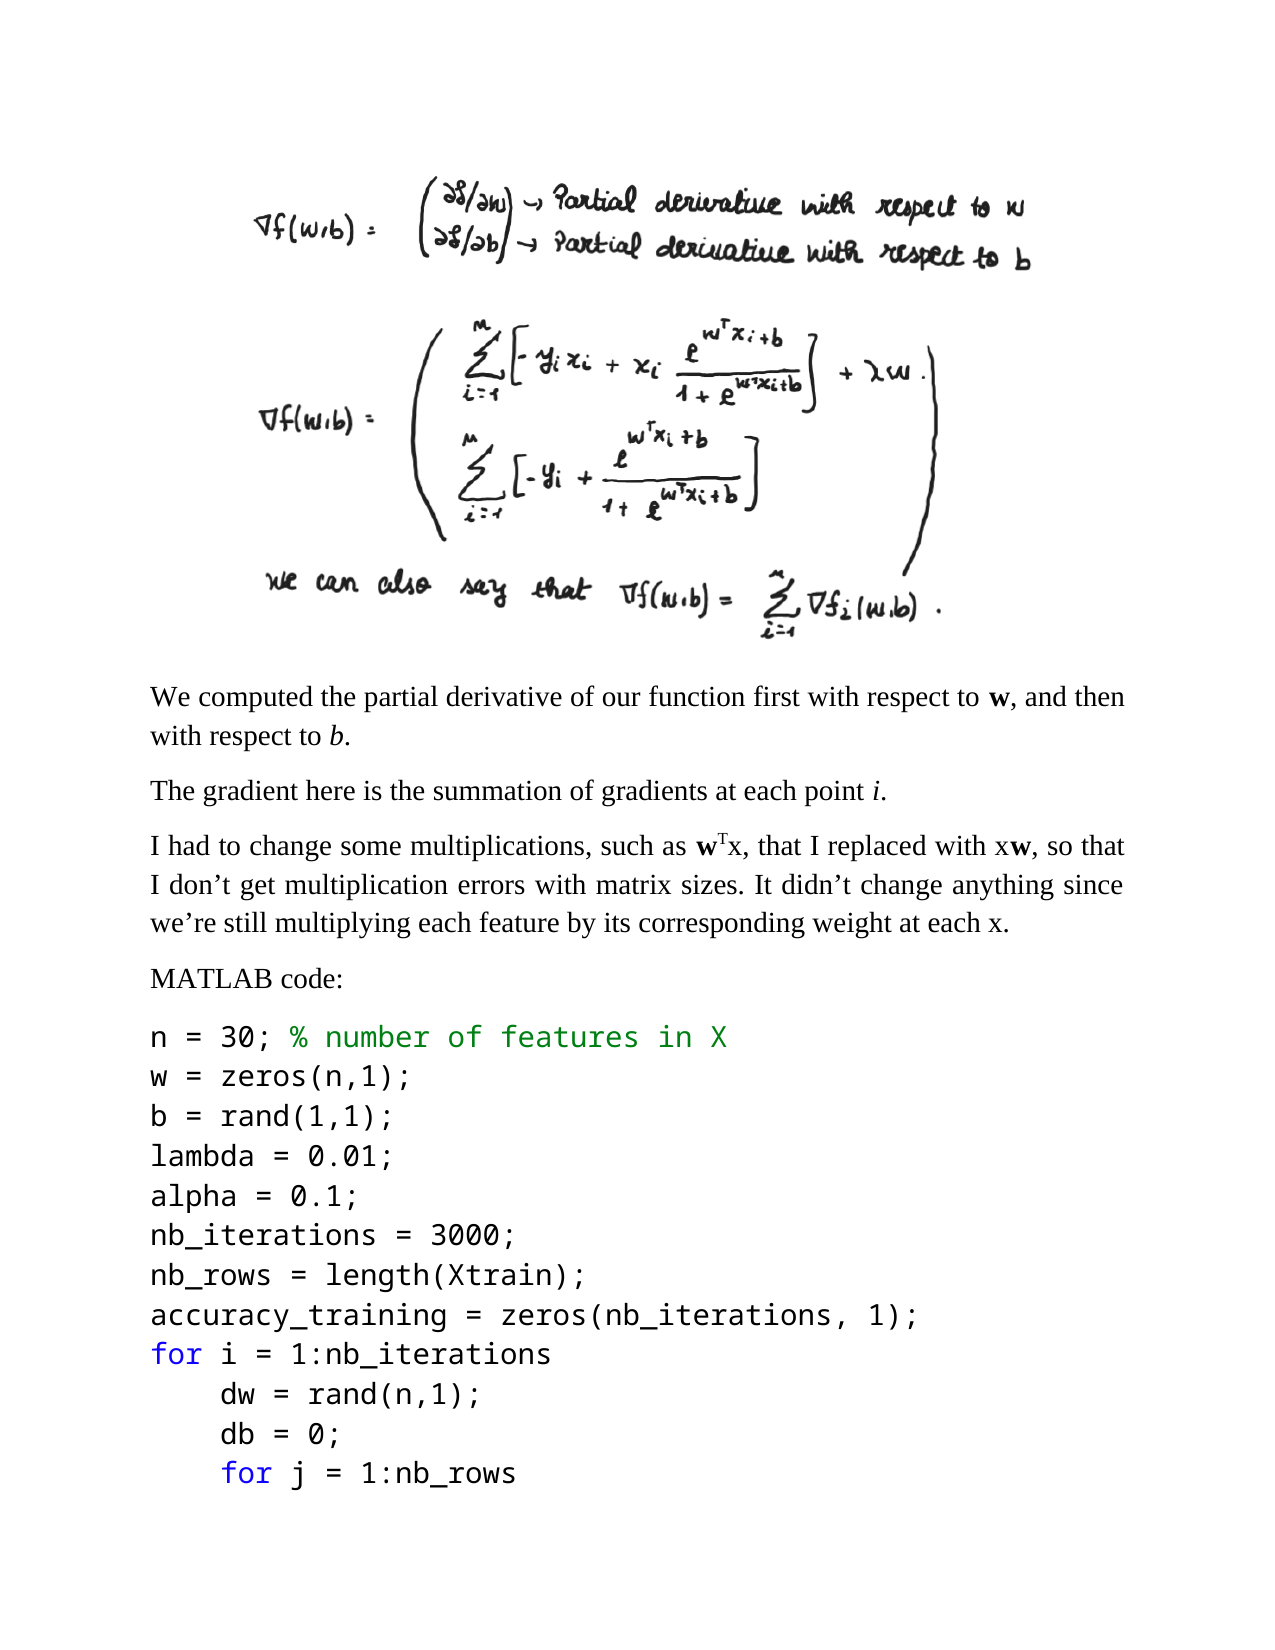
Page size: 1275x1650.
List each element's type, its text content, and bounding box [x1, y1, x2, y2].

text dw = rand(n,1); [150, 1373, 1125, 1413]
text alpha = 0.1; [150, 1175, 1125, 1214]
text lambda = 0.01; [150, 1135, 1125, 1175]
text We computed the partial derivative of our function first with respect to w, and then with respect to b. [150, 679, 1125, 752]
text MATLAB code: [150, 961, 1125, 994]
text accuracy_training = zeros(nb_iterations, 1); [150, 1294, 1125, 1333]
text w = zeros(n,1); [150, 1056, 1125, 1095]
text for i = 1:nb_iterations [150, 1333, 1125, 1373]
text The gradient here is the summation of gradients at each point i. [150, 773, 1125, 807]
text n = 30; % number of features in X [150, 1016, 1125, 1056]
text for j = 1:nb_rows [150, 1453, 1125, 1492]
text I had to change some multiplications, such as wTx, that I replaced with xw, so that I don’t get multiplication errors with matrix sizes. It didn’t change anything since we’re still multiplying each feature by its corresponding weight at each x. [150, 828, 1125, 939]
text nb_iterations = 3000; [150, 1214, 1125, 1254]
text b = rand(1,1); [150, 1095, 1125, 1135]
text db = 0; [150, 1413, 1125, 1453]
text nb_rows = length(Xtrain); [150, 1254, 1125, 1294]
picture [227, 150, 1048, 659]
